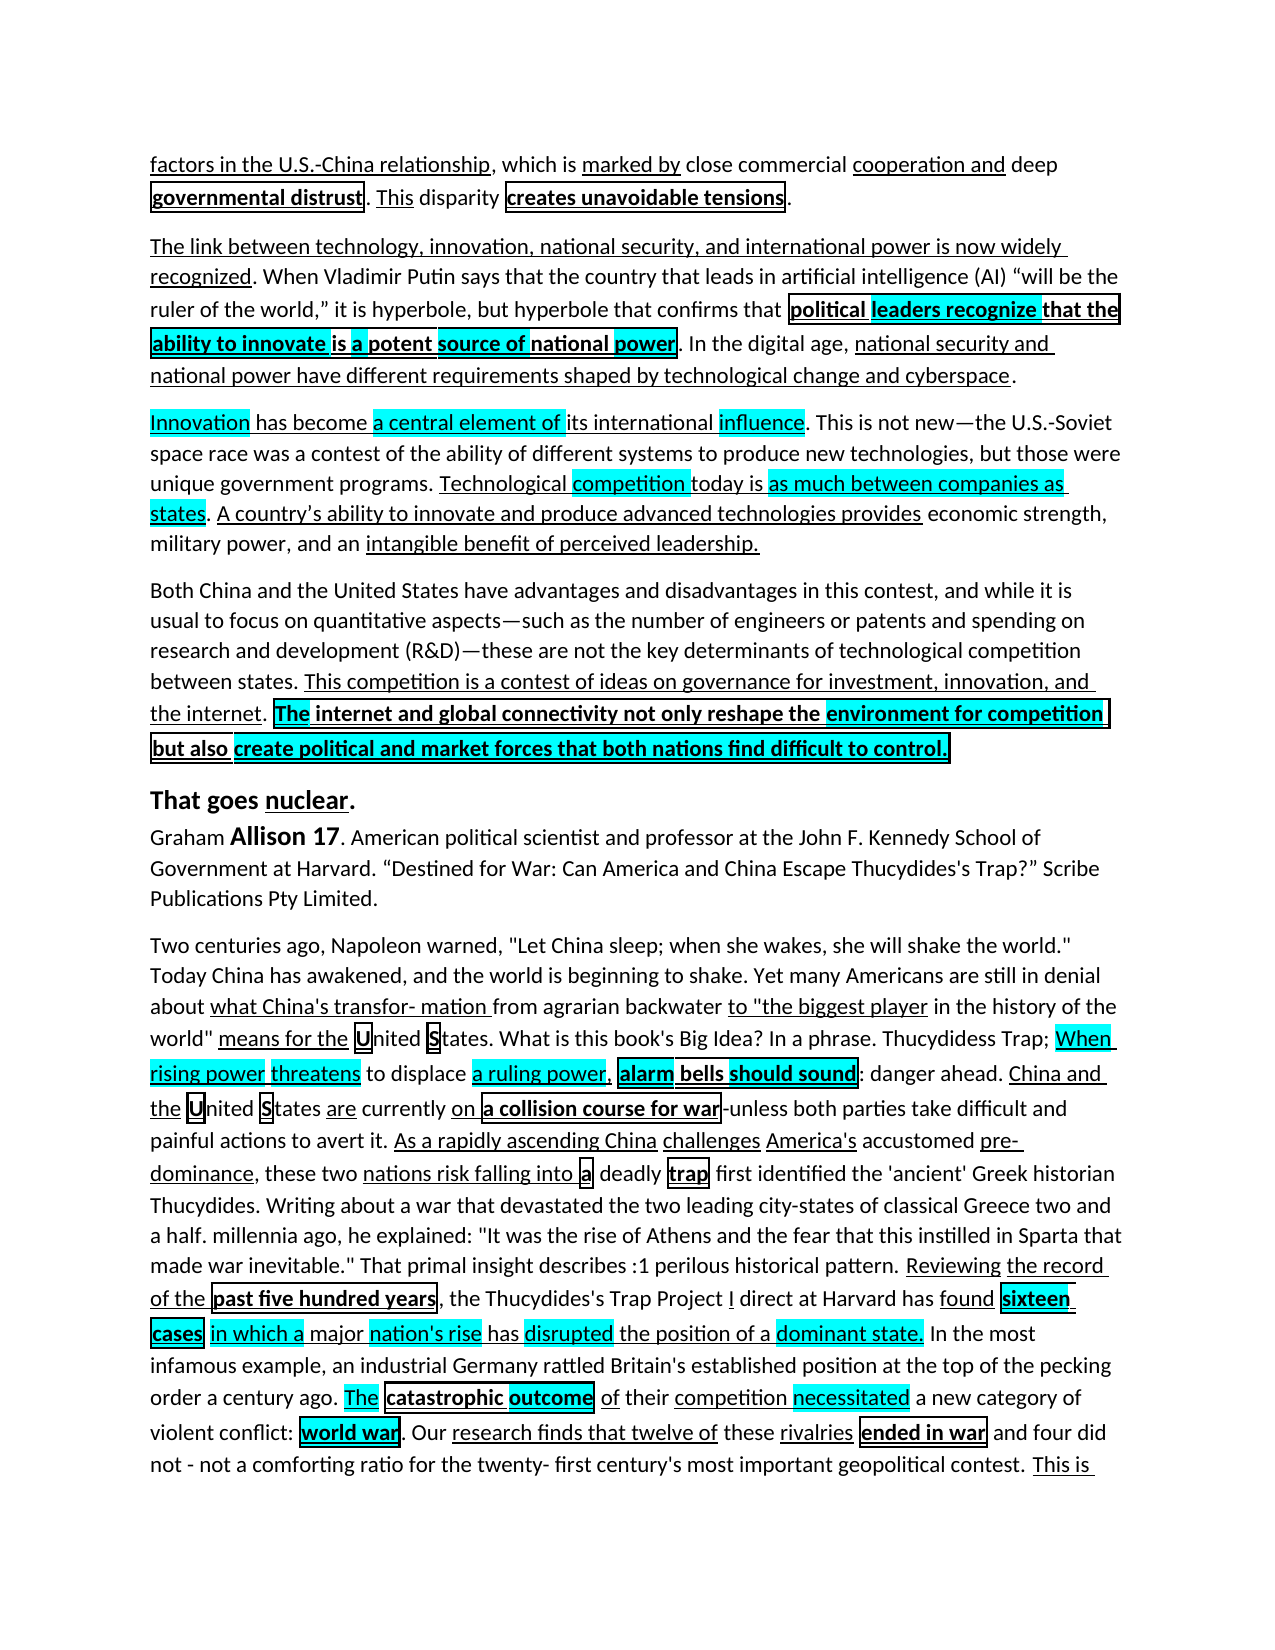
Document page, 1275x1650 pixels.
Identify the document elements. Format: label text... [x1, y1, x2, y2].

text Graham Allison 17. American political scientist and professor at the John F. Kennedy School of Government at Harvard. “Destined for War: Can America and China Escape Thucydides's Trap?” Scribe Publications Pty Limited. [150, 819, 1125, 912]
text The link between technology, innovation, national security, and international power is now widely recognized. When Vladimir Putin says that the country that leads in artificial intelligence (AI) “will be the ruler of the world,” it is hyperbole, but hyperbole that confirms that political leaders recognize that the ability to innovate is a potent source of national power. In the digital age, national security and national power have different requirements shaped by technological change and cyberspace. [150, 232, 1125, 390]
subtitle That goes nuclear. [150, 783, 1125, 816]
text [150, 150, 1125, 213]
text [150, 931, 1125, 1478]
text Both China and the United States have advantages and disadvantages in this contest, and while it is usual to focus on quantitative aspects—such as the number of engineers or patents and spending on research and development (R&D)—these are not the key determinants of technological competition between states. This competition is a contest of ideas on governance for investment, innovation, and the internet. The internet and global connectivity not only reshape the environment for competition but also create political and market forces that both nations find difficult to control. [150, 576, 1125, 764]
text Innovation has become a central element of its international influence. This is not new—the U.S.-Soviet space race was a contest of the ability of different systems to produce new technologies, but those were unique government programs. Technological competition today is as much between companies as states. A country’s ability to innovate and produce advanced technologies provides economic strength, military power, and an intangible benefit of perceived leadership. [150, 408, 1125, 557]
